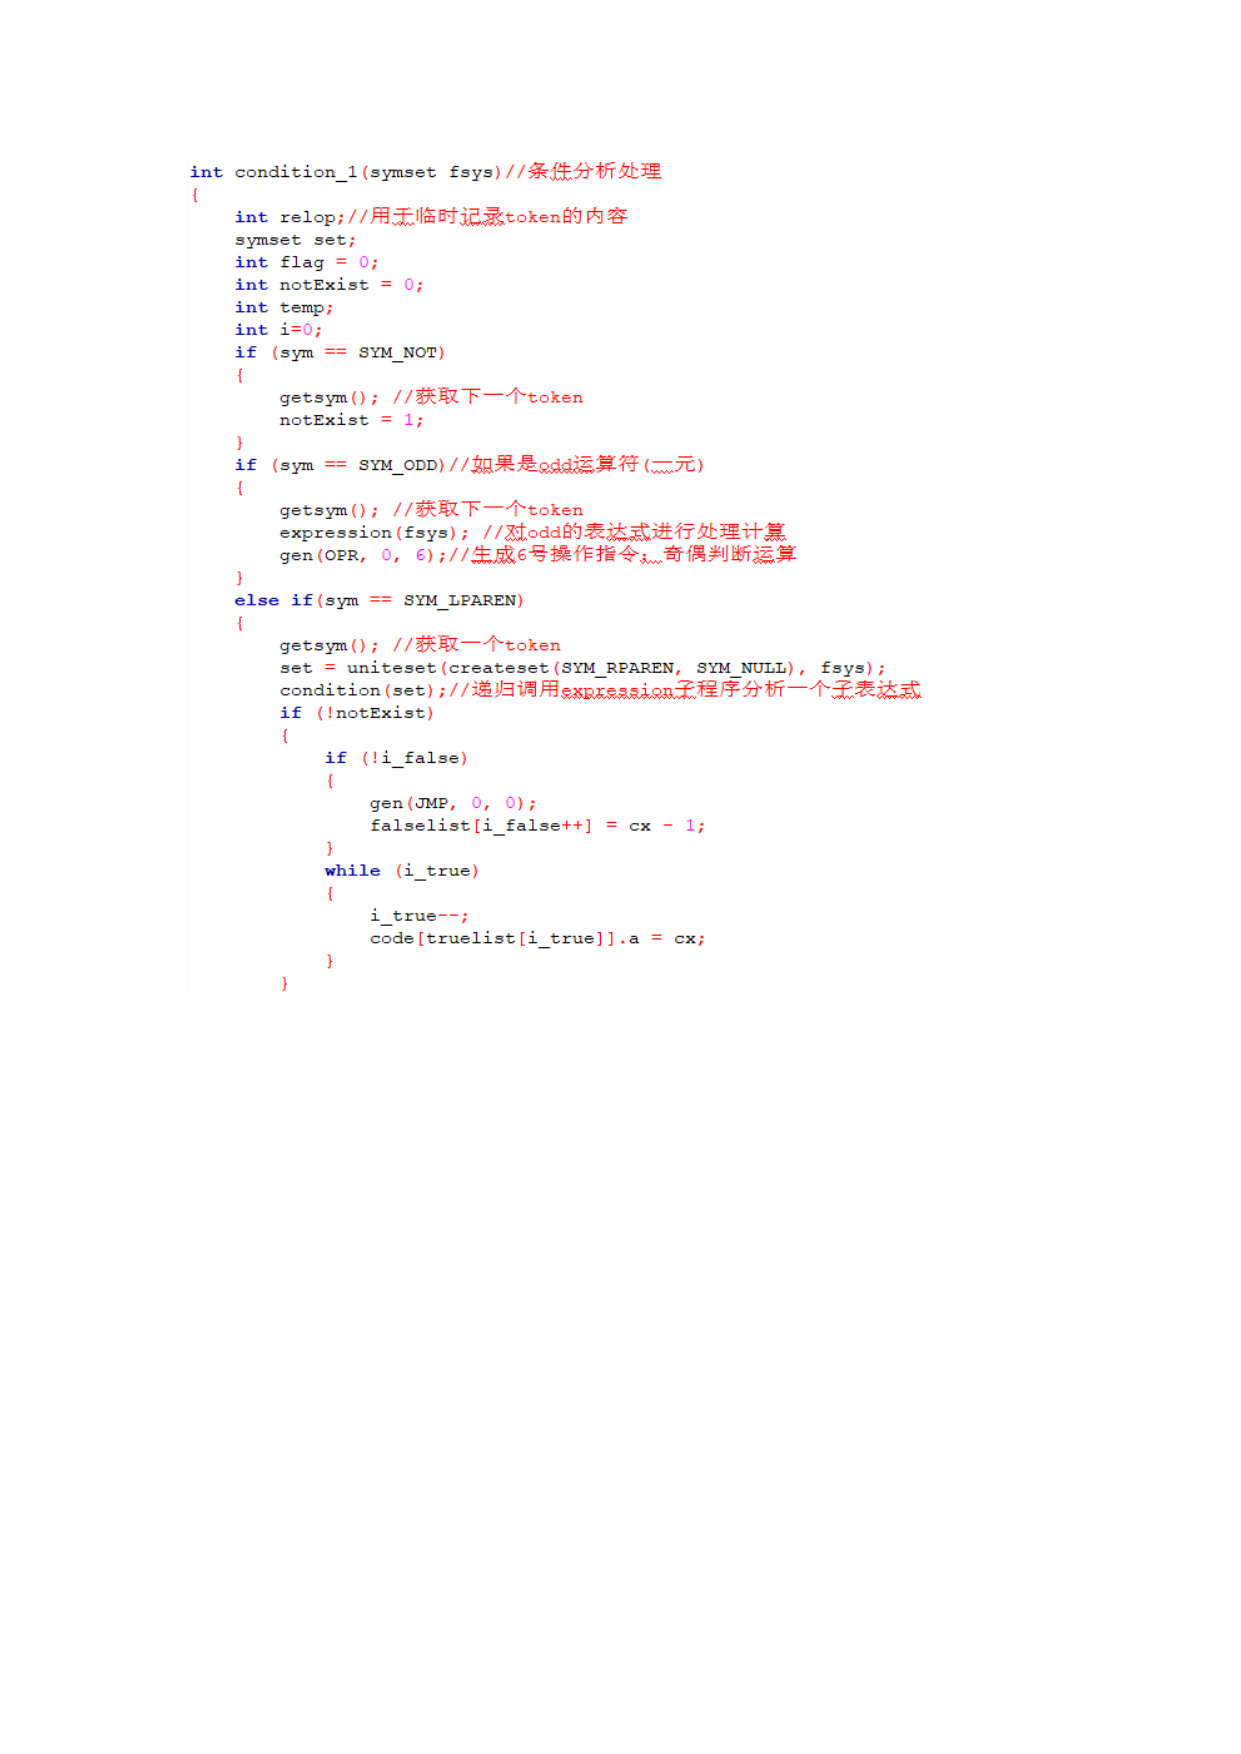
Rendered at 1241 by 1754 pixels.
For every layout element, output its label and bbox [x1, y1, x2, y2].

picture [187, 162, 1028, 996]
